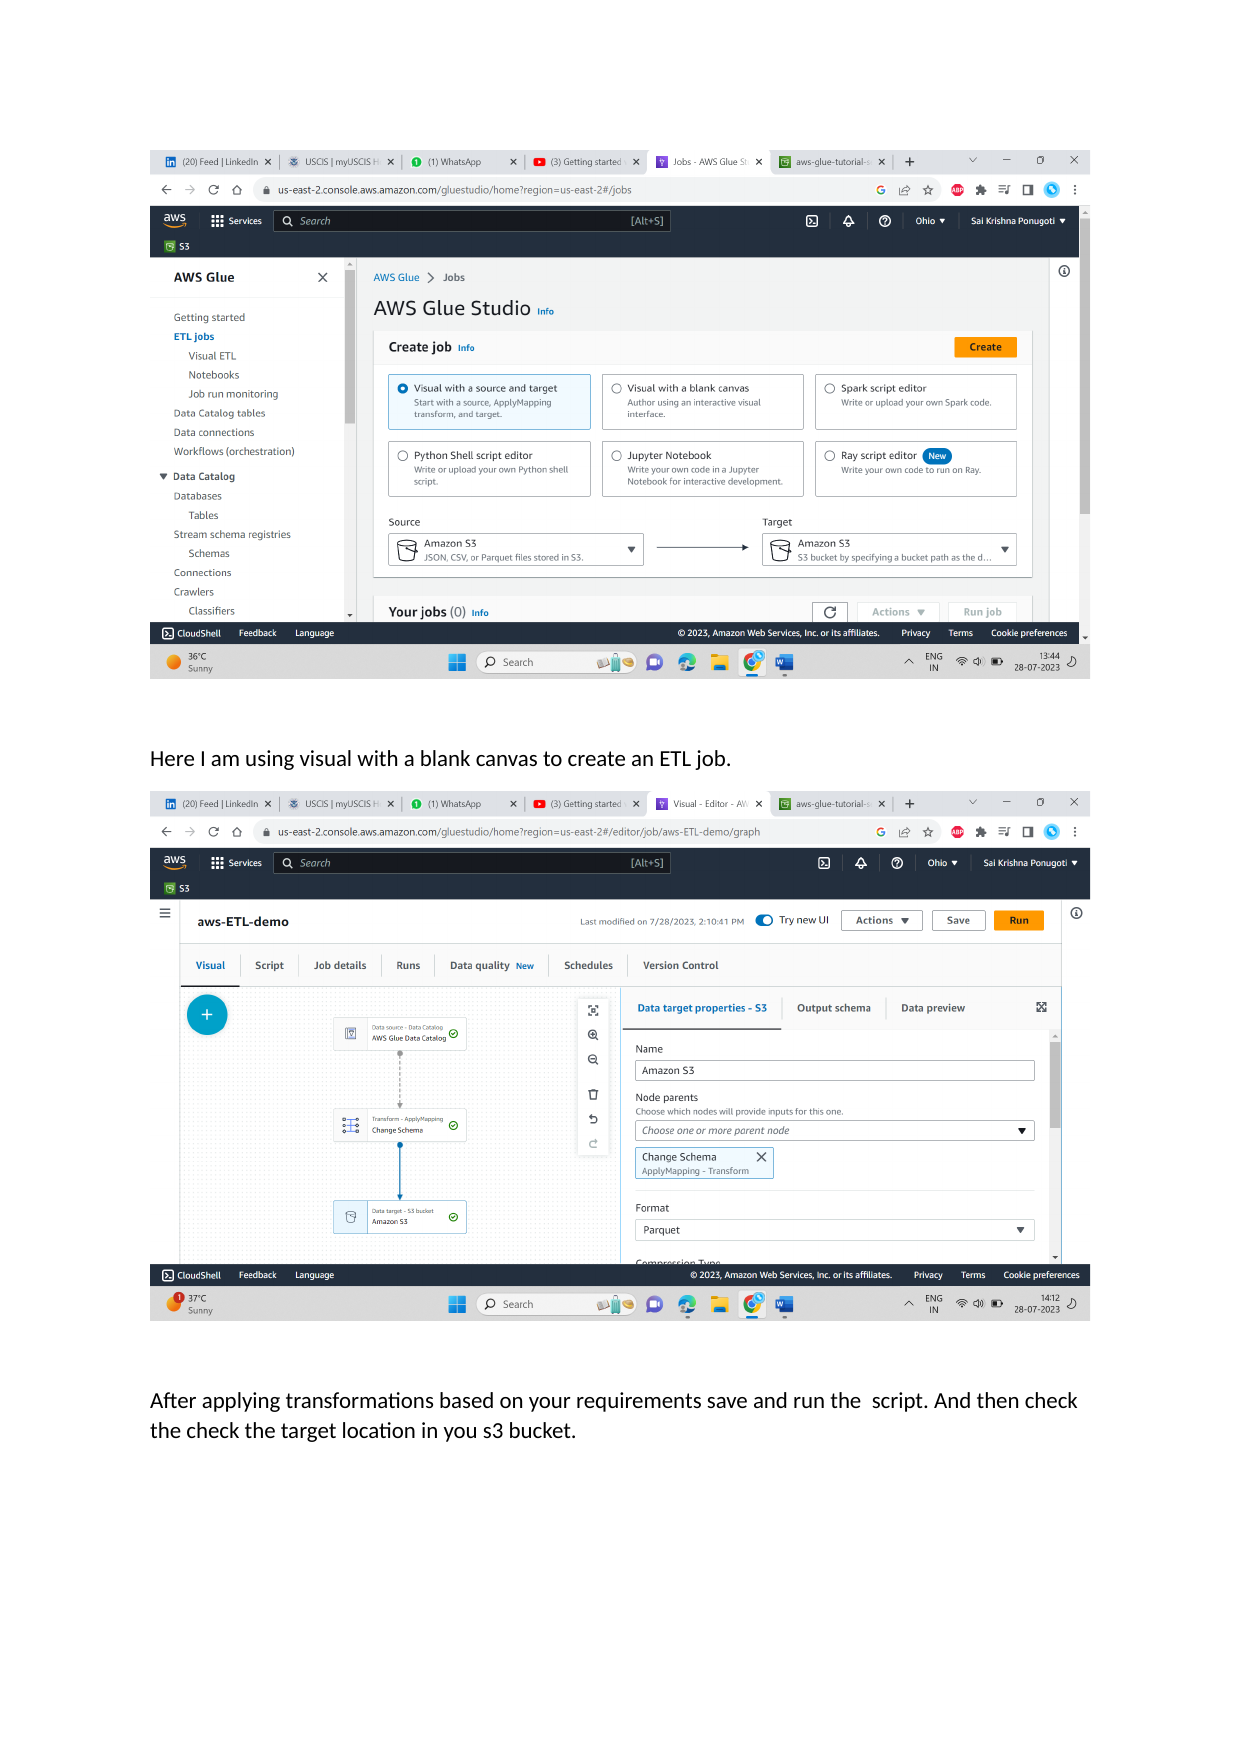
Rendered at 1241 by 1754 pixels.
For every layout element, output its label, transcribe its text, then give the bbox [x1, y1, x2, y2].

picture [150, 791, 1091, 1321]
text Here I am using visual with a blank canvas to create an ETL job. [150, 744, 1090, 773]
text After applying transformations based on your requirements save and run the script. And then check the check the target location in you s3 bucket. [150, 1386, 1090, 1444]
picture [150, 150, 1091, 679]
